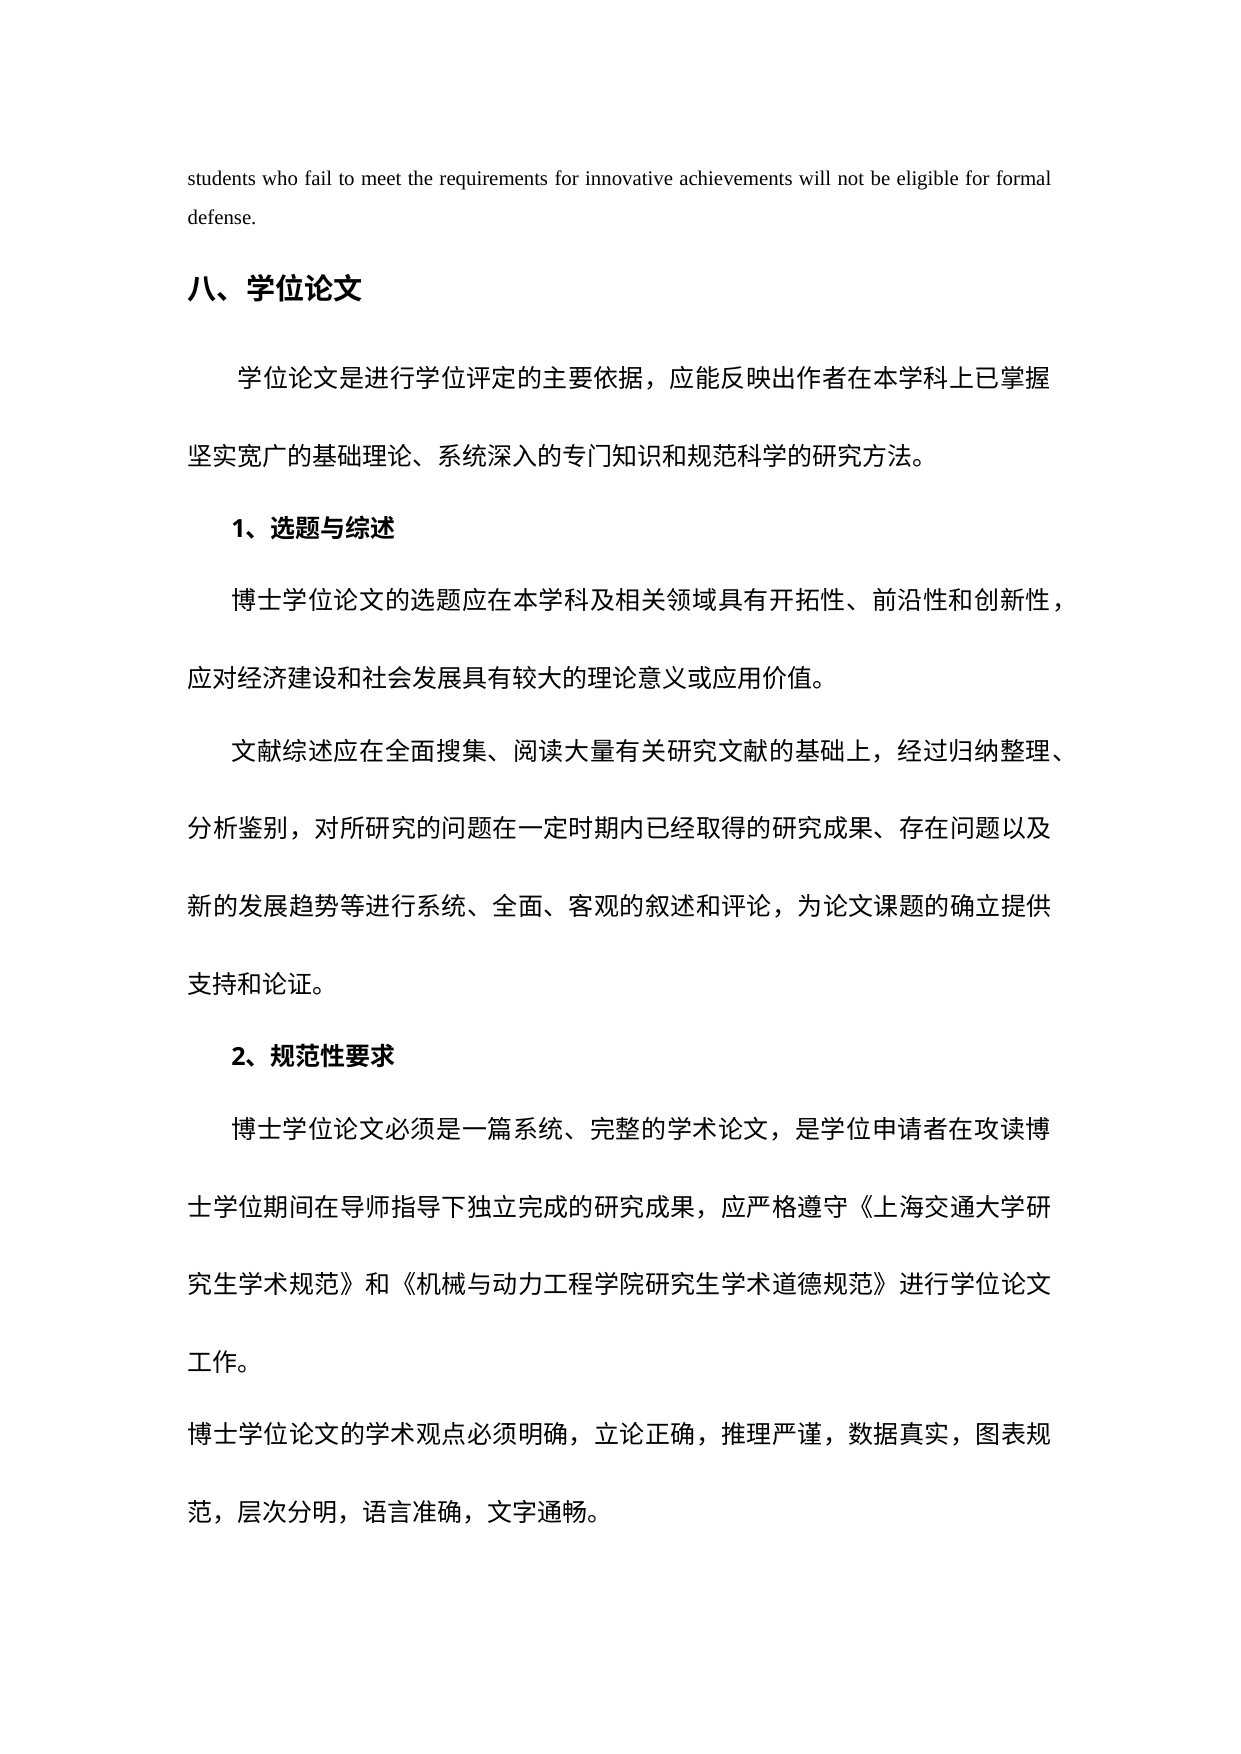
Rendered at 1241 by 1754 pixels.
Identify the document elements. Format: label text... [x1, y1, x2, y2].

text 学位论文是进行学位评定的主要依据，应能反映出作者在本学科上已掌握坚实宽广的基础理论、系统深入的专门知识和规范科学的研究方法。 [187, 344, 1053, 487]
text 博士学位论文的选题应在本学科及相关领域具有开拓性、前沿性和创新性，应对经济建设和社会发展具有较大的理论意义或应用价值。 [187, 566, 1053, 709]
text 1、选题与综述 [187, 494, 1053, 559]
text 2、规范性要求 [187, 1022, 1053, 1087]
subtitle 八、学位论文 [187, 254, 1053, 319]
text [187, 162, 1053, 233]
text 博士学位论文必须是一篇系统、完整的学术论文，是学位申请者在攻读博士学位期间在导师指导下独立完成的研究成果，应严格遵守《上海交通大学研究生学术规范》和《机械与动力工程学院研究生学术道德规范》进行学位论文工作。 [187, 1095, 1053, 1393]
text 博士学位论文的学术观点必须明确，立论正确，推理严谨，数据真实，图表规范，层次分明，语言准确，文字通畅。 [187, 1401, 1053, 1543]
text 文献综述应在全面搜集、阅读大量有关研究文献的基础上，经过归纳整理、分析鉴别，对所研究的问题在一定时期内已经取得的研究成果、存在问题以及新的发展趋势等进行系统、全面、客观的叙述和评论，为论文课题的确立提供支持和论证。 [187, 717, 1053, 1015]
